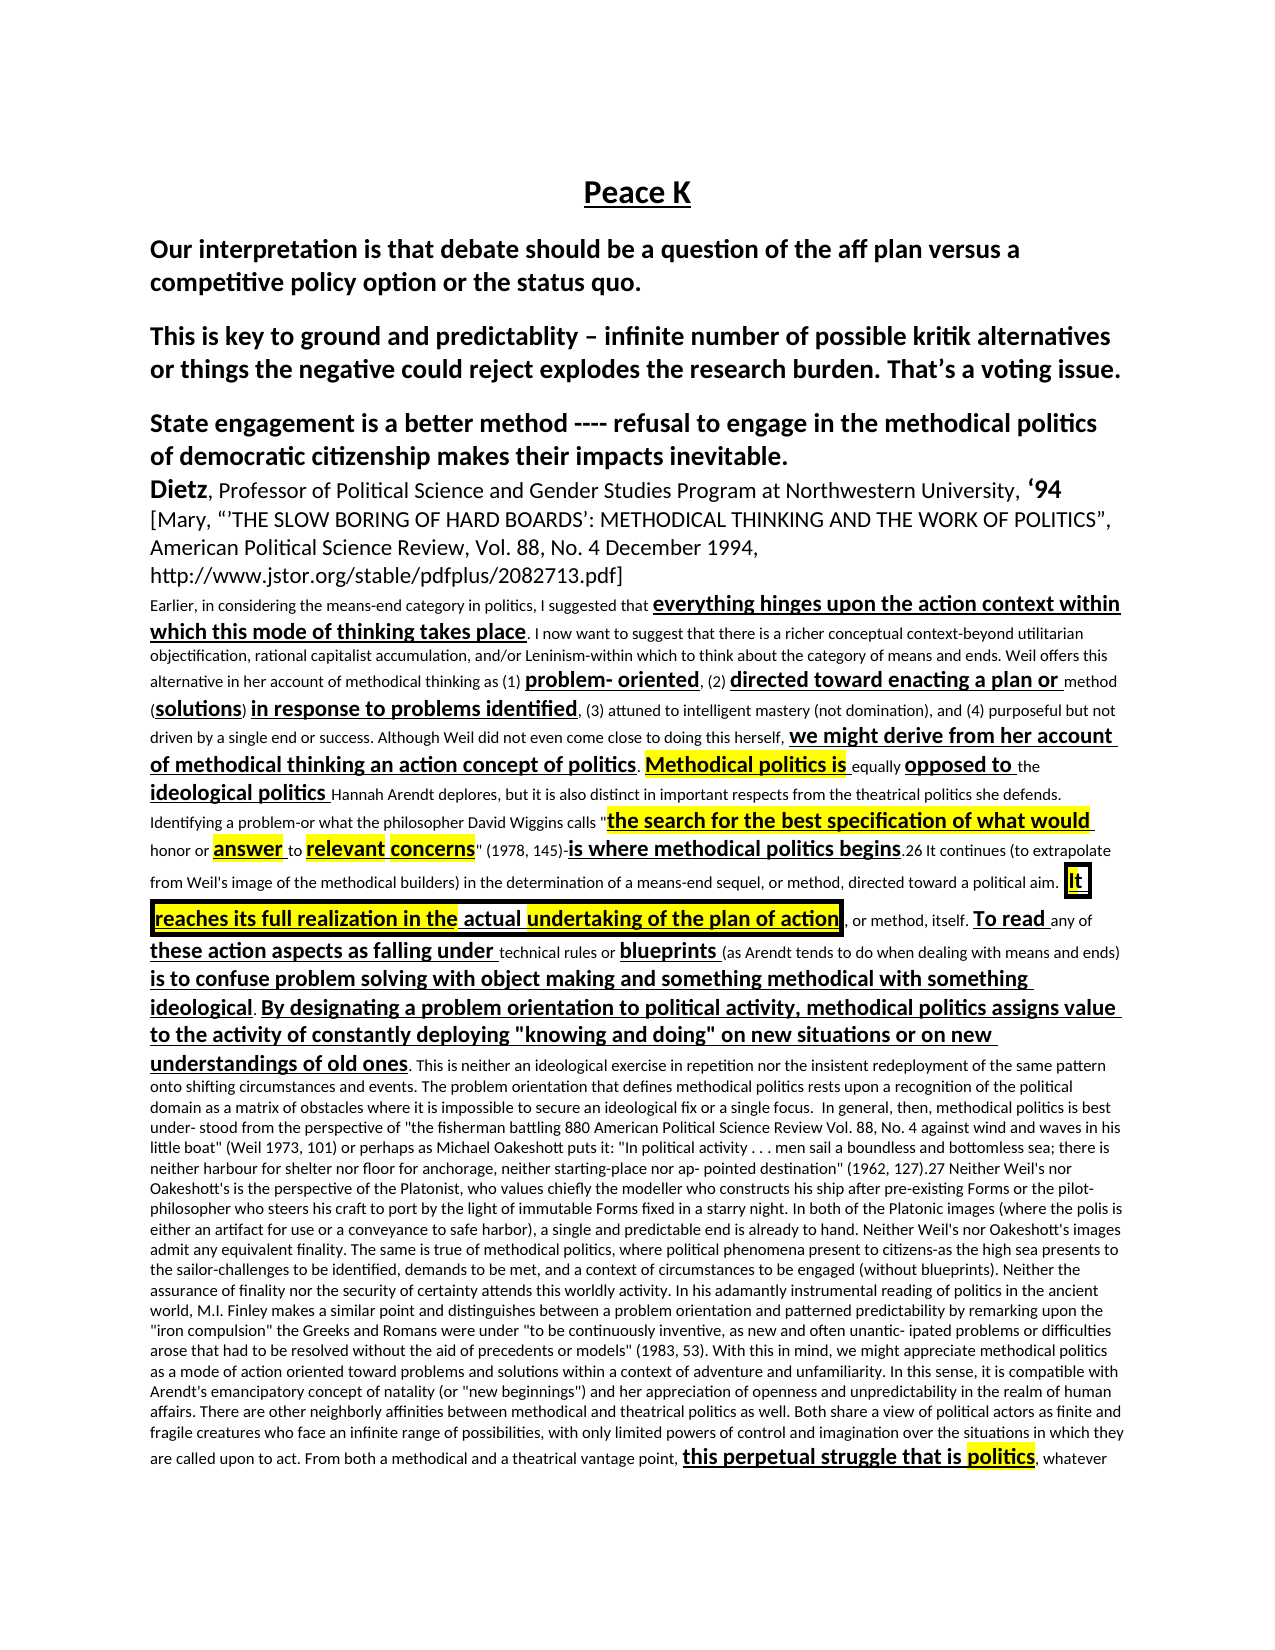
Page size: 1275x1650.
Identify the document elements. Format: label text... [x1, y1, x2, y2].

text Dietz, Professor of Political Science and Gender Studies Program at Northwestern University, ‘94 [150, 472, 1125, 505]
subtitle State engagement is a better method ---- refusal to engage in the methodical politics of democratic citizenship makes their impacts inevitable. [150, 406, 1125, 472]
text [150, 589, 1125, 1470]
subtitle Our interpretation is that debate should be a question of the aff plan versus a competitive policy option or the status quo. [150, 232, 1125, 298]
text [Mary, “’THE SLOW BORING OF HARD BOARDS’: METHODICAL THINKING AND THE WORK OF POLITICS”, American Political Science Review, Vol. 88, No. 4 December 1994, http://www.jstor.org/stable/pdfplus/2082713.pdf] [150, 505, 1125, 589]
subtitle Peace K [150, 171, 1125, 212]
subtitle This is key to ground and predictablity – infinite number of possible kritik alternatives or things the negative could reject explodes the research burden. That’s a voting issue. [150, 319, 1125, 385]
